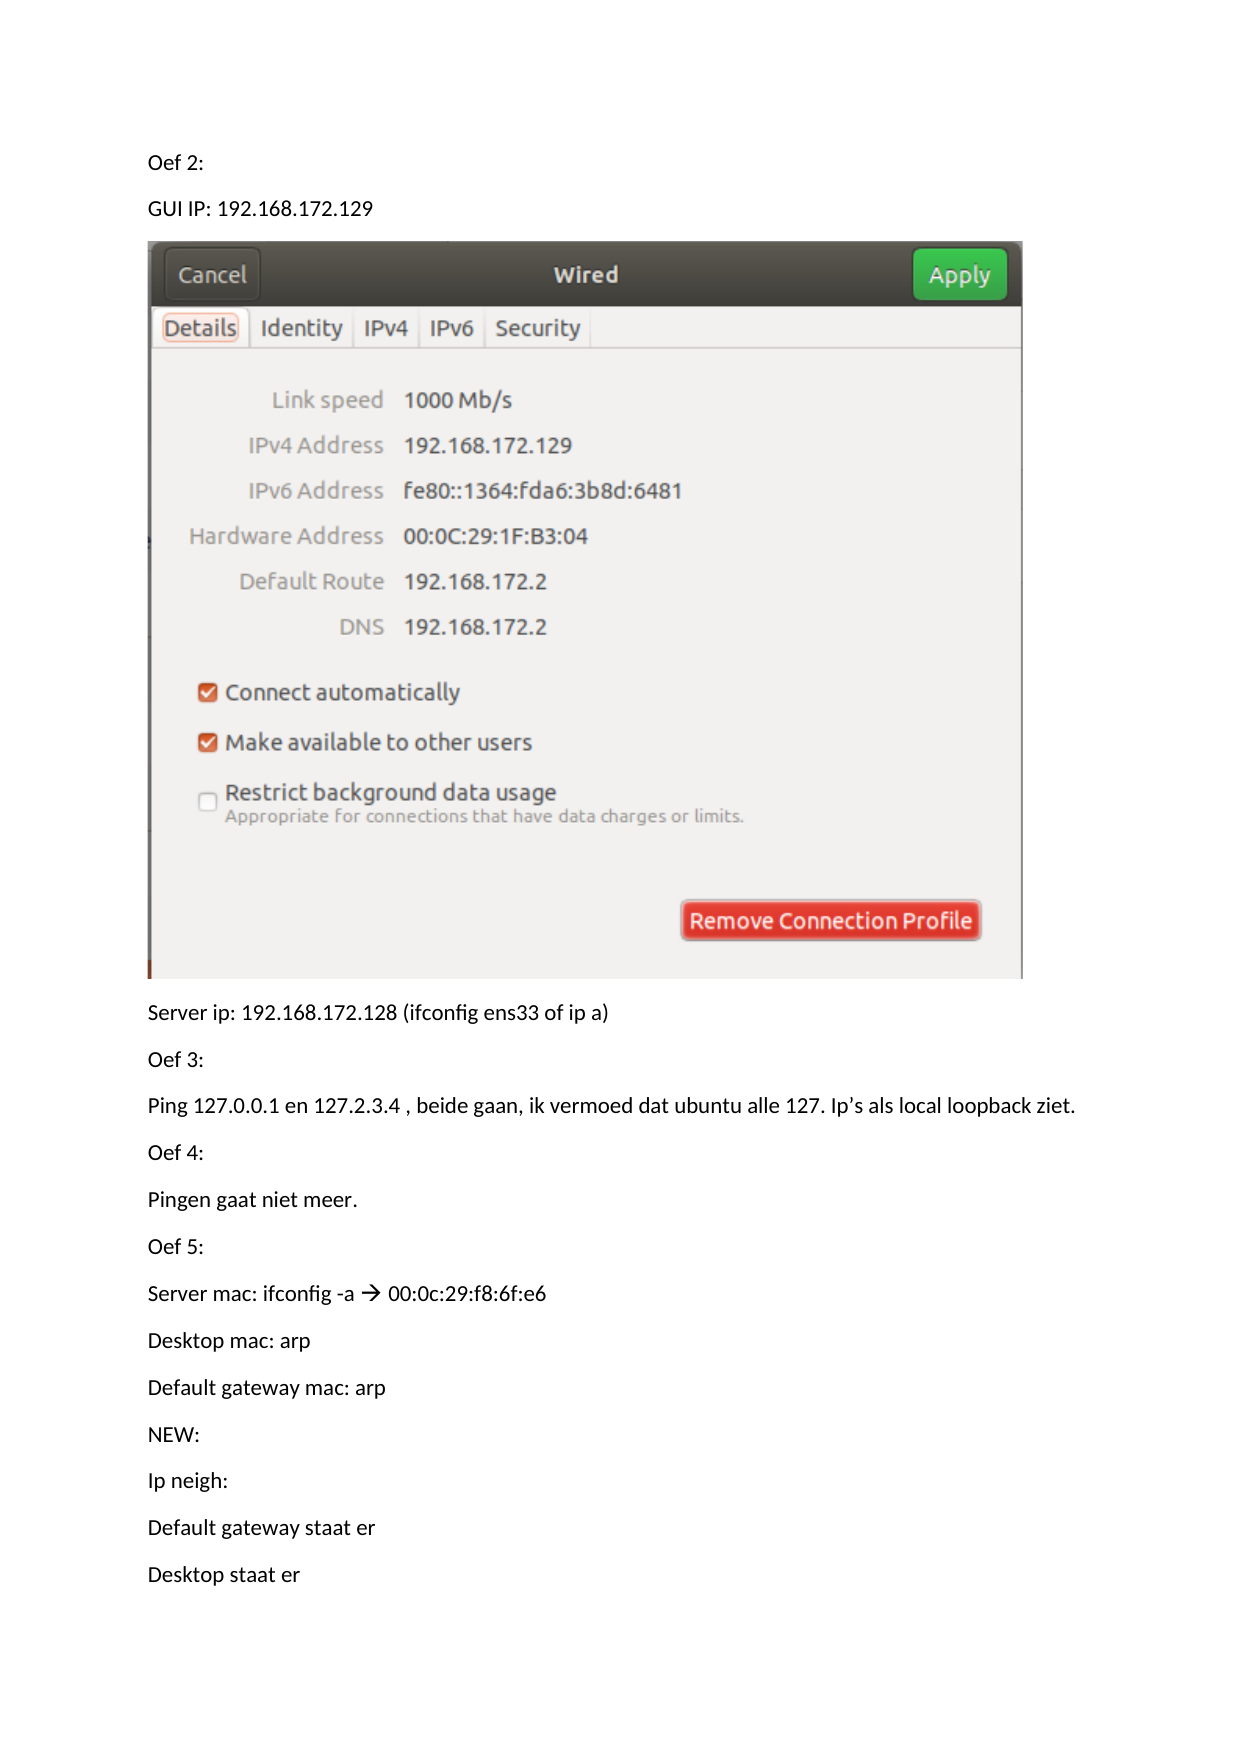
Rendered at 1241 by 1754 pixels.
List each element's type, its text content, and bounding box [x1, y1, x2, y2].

text Oef 4: [148, 1138, 1093, 1166]
text Oef 2: [148, 148, 1093, 176]
text Oef 5: [148, 1232, 1093, 1260]
text NEW: [148, 1420, 1093, 1448]
text Desktop staat er [148, 1560, 1093, 1588]
text GUI IP: 192.168.172.129 [148, 194, 1093, 222]
text Default gateway staat er [148, 1513, 1093, 1541]
text Pingen gaat niet meer. [148, 1185, 1093, 1213]
picture [147, 241, 1023, 979]
text Default gateway mac: arp [148, 1373, 1093, 1401]
text Desktop mac: arp [148, 1326, 1093, 1354]
text Server mac: ifconfig -a 00:0c:29:f8:6f:e6 [148, 1279, 1093, 1307]
text Ping 127.0.0.1 en 127.2.3.4 , beide gaan, ik vermoed dat ubuntu alle 127. Ip’s als local loopback ziet. [148, 1092, 1093, 1119]
text Oef 3: [148, 1045, 1093, 1073]
text Ip neigh: [148, 1467, 1093, 1494]
text Server ip: 192.168.172.128 (ifconfig ens33 of ip a) [148, 998, 1093, 1026]
